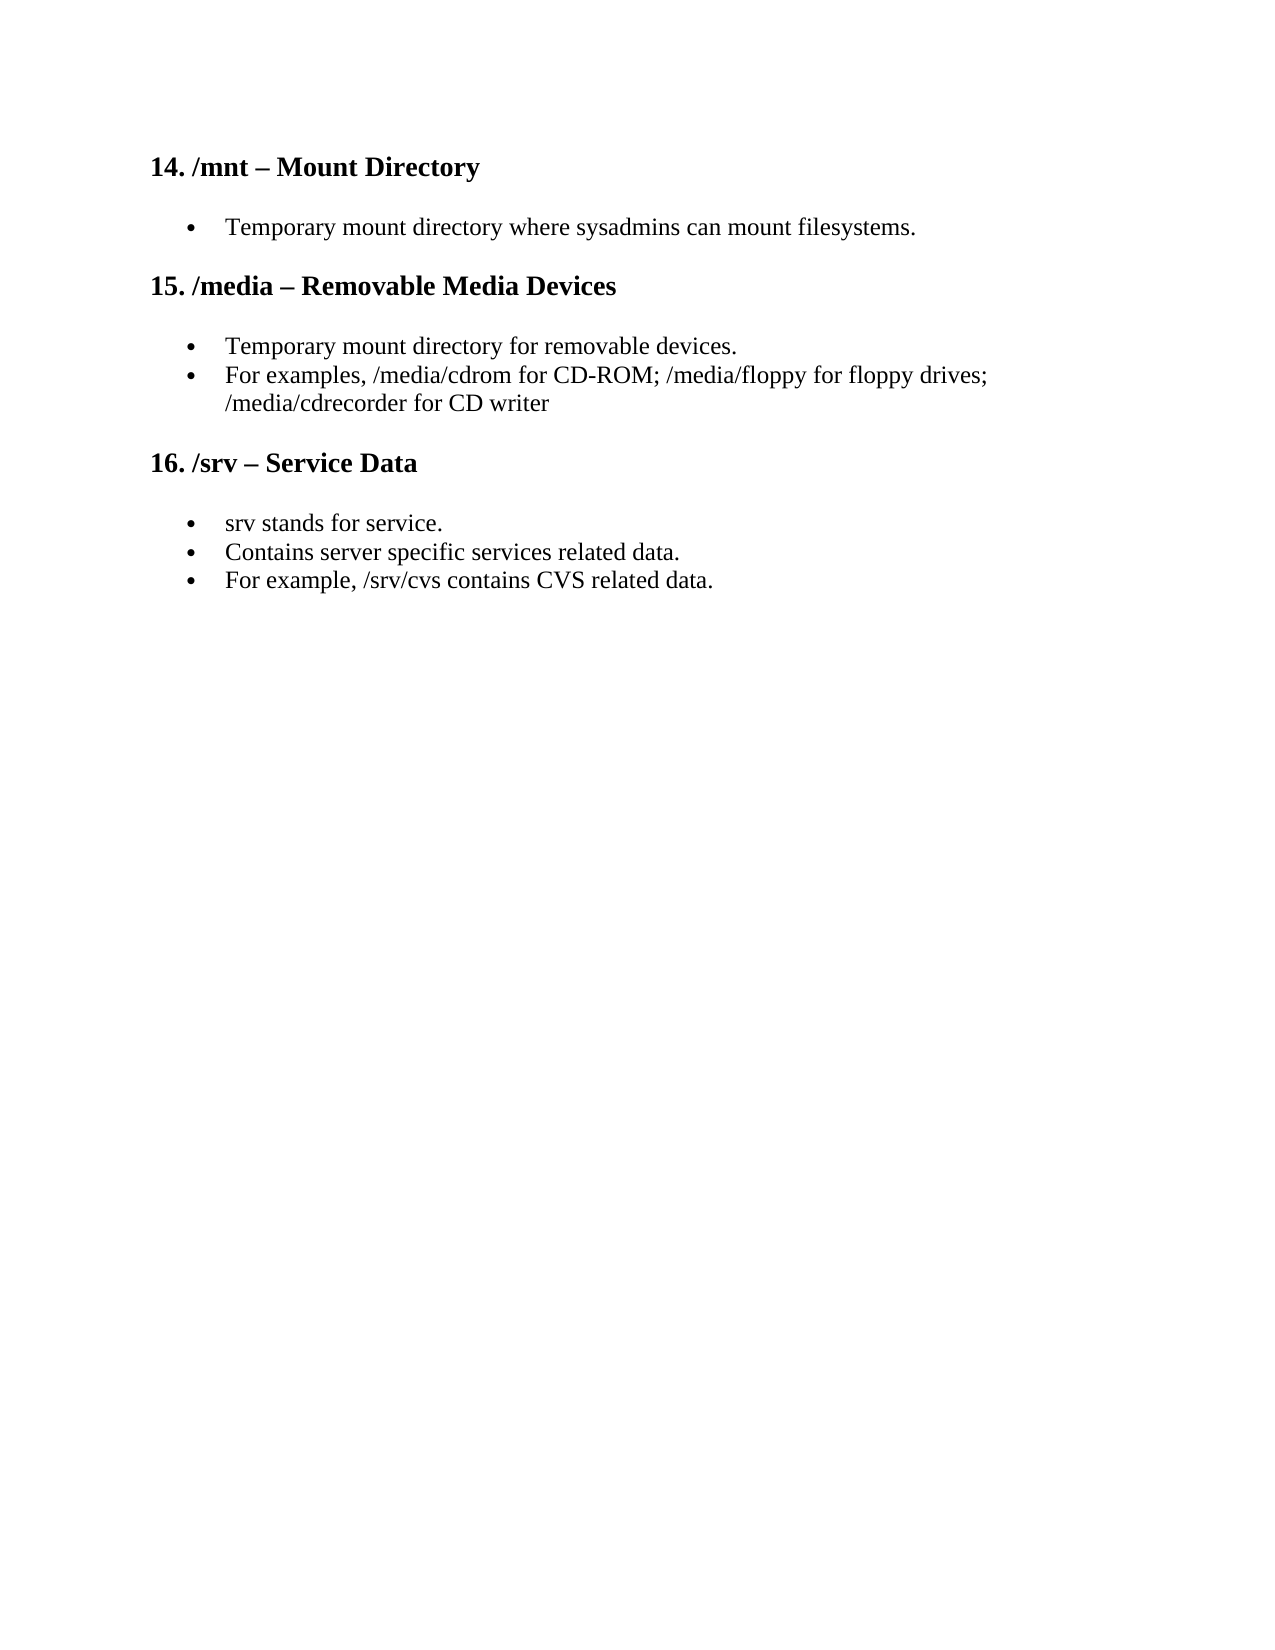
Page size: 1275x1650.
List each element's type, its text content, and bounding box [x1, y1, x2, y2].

list Contains server specific services related data. [187, 537, 1125, 566]
list Temporary mount directory for removable devices. [187, 331, 1125, 360]
list For examples, /media/cdrom for CD-ROM; /media/floppy for floppy drives; /media/cdrecorder for CD writer [187, 360, 1125, 417]
list srv stands for service. [187, 508, 1125, 537]
text 16. /srv – Service Data [150, 446, 1125, 479]
list Temporary mount directory where sysadmins can mount filesystems. [187, 212, 1125, 240]
list For example, /srv/cvs contains CVS related data. [187, 566, 1125, 594]
text 14. /mnt – Mount Directory [150, 150, 1125, 182]
text 15. /media – Removable Media Devices [150, 269, 1125, 302]
